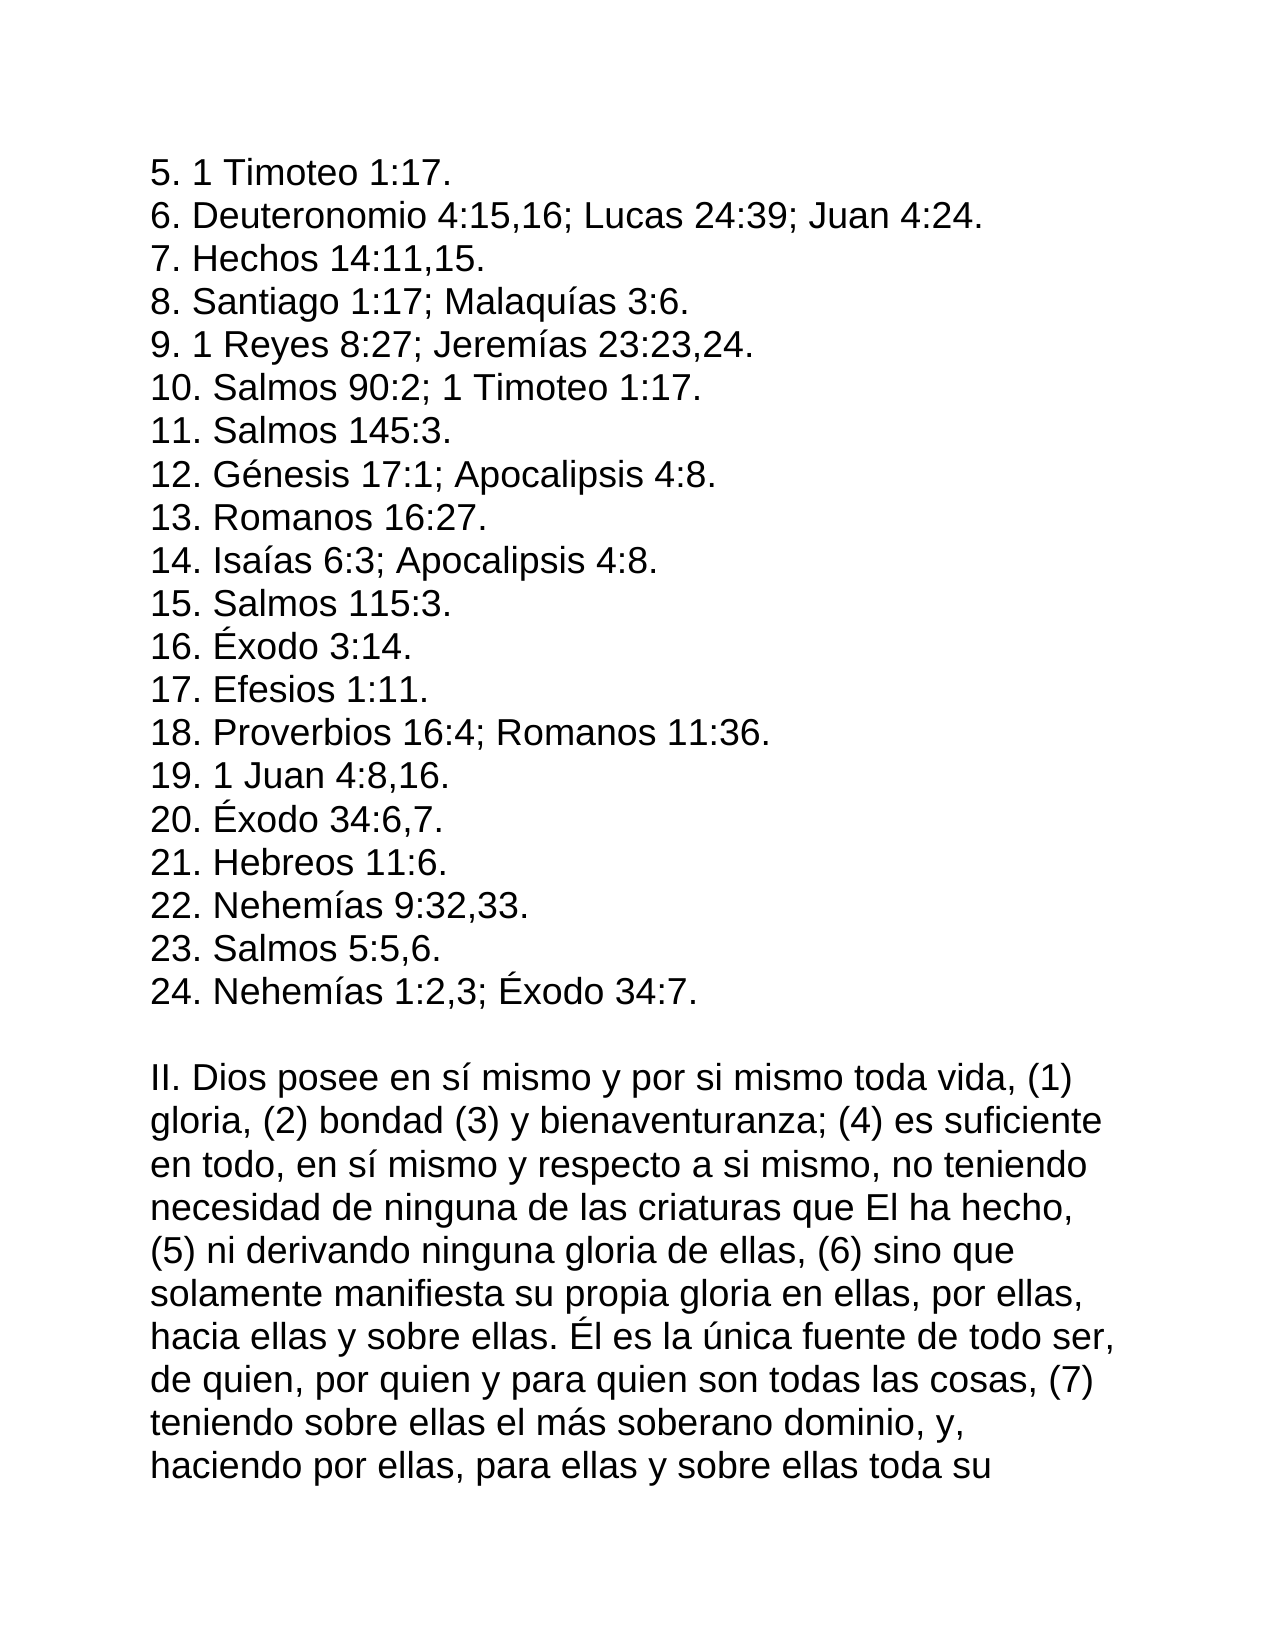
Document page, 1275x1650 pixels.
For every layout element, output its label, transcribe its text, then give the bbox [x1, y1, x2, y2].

text 8. Santiago 1:17; Malaquías 3:6. [150, 279, 1125, 322]
text 20. Éxodo 34:6,7. [150, 797, 1125, 840]
text 5. 1 Timoteo 1:17. [150, 150, 1125, 193]
text 6. Deuteronomio 4:15,16; Lucas 24:39; Juan 4:24. [150, 193, 1125, 236]
text 21. Hebreos 11:6. [150, 840, 1125, 883]
text 12. Génesis 17:1; Apocalipsis 4:8. [150, 452, 1125, 495]
text 22. Nehemías 9:32,33. [150, 883, 1125, 926]
text 17. Efesios 1:11. [150, 667, 1125, 711]
text 9. 1 Reyes 8:27; Jeremías 23:23,24. [150, 322, 1125, 366]
text 24. Nehemías 1:2,3; Éxodo 34:7. [150, 969, 1125, 1012]
text 11. Salmos 145:3. [150, 409, 1125, 452]
text 10. Salmos 90:2; 1 Timoteo 1:17. [150, 366, 1125, 409]
text 13. Romanos 16:27. [150, 495, 1125, 538]
text 18. Proverbios 16:4; Romanos 11:36. [150, 711, 1125, 754]
text 23. Salmos 5:5,6. [150, 926, 1125, 969]
text 7. Hechos 14:11,15. [150, 236, 1125, 279]
text 14. Isaías 6:3; Apocalipsis 4:8. [150, 538, 1125, 581]
text 15. Salmos 115:3. [150, 581, 1125, 624]
text 16. Éxodo 3:14. [150, 624, 1125, 667]
text 19. 1 Juan 4:8,16. [150, 754, 1125, 797]
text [150, 1056, 1125, 1487]
